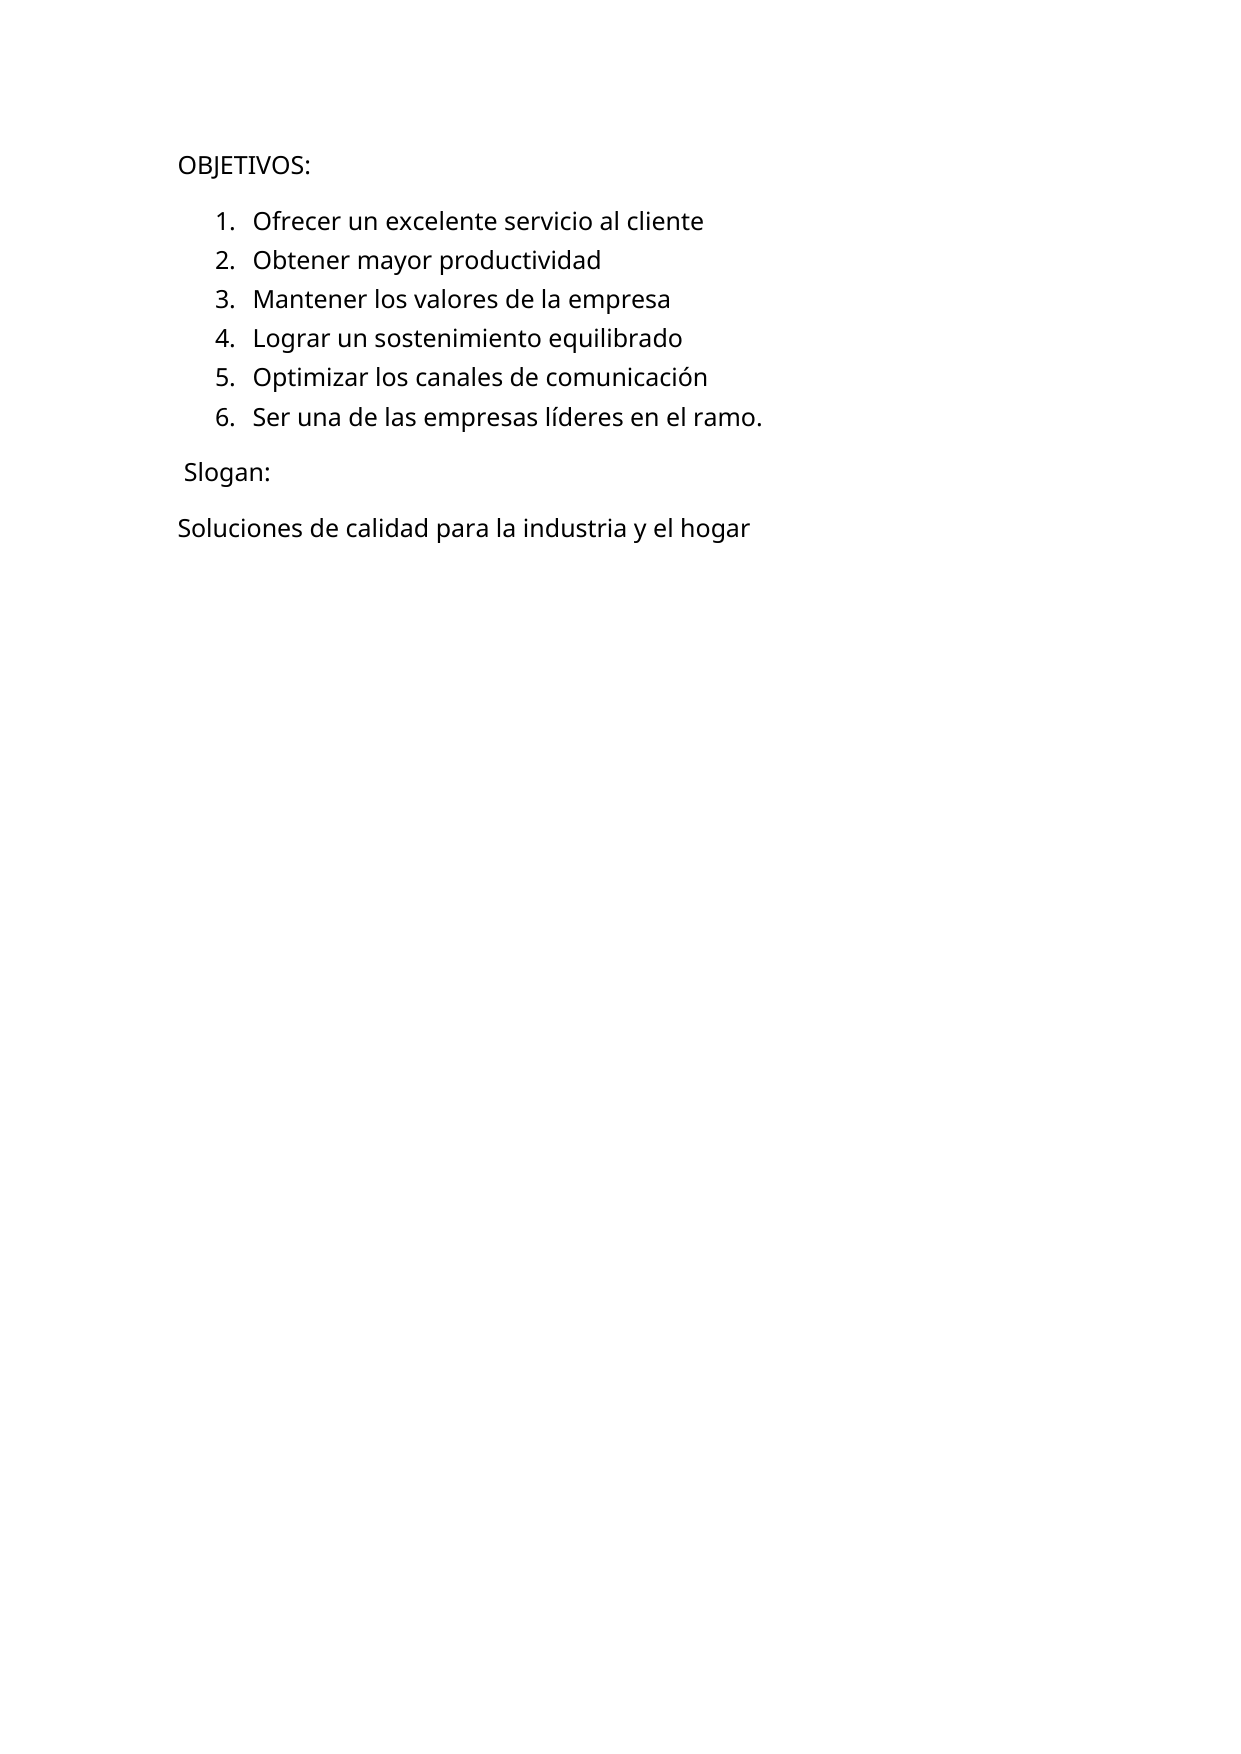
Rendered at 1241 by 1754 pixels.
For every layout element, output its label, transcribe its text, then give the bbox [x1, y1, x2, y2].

list Mantener los valores de la empresa [215, 282, 1063, 316]
list Ofrecer un excelente servicio al cliente [215, 203, 1063, 237]
list Optimizar los canales de comunicación [215, 360, 1063, 394]
text Slogan: [177, 455, 1063, 489]
list Obtener mayor productividad [215, 243, 1063, 277]
list Ser una de las empresas líderes en el ramo. [215, 399, 1063, 433]
list Lograr un sostenimiento equilibrado [215, 321, 1063, 355]
text Soluciones de calidad para la industria y el hogar [177, 511, 1063, 545]
text OBJETIVOS: [177, 148, 1063, 182]
